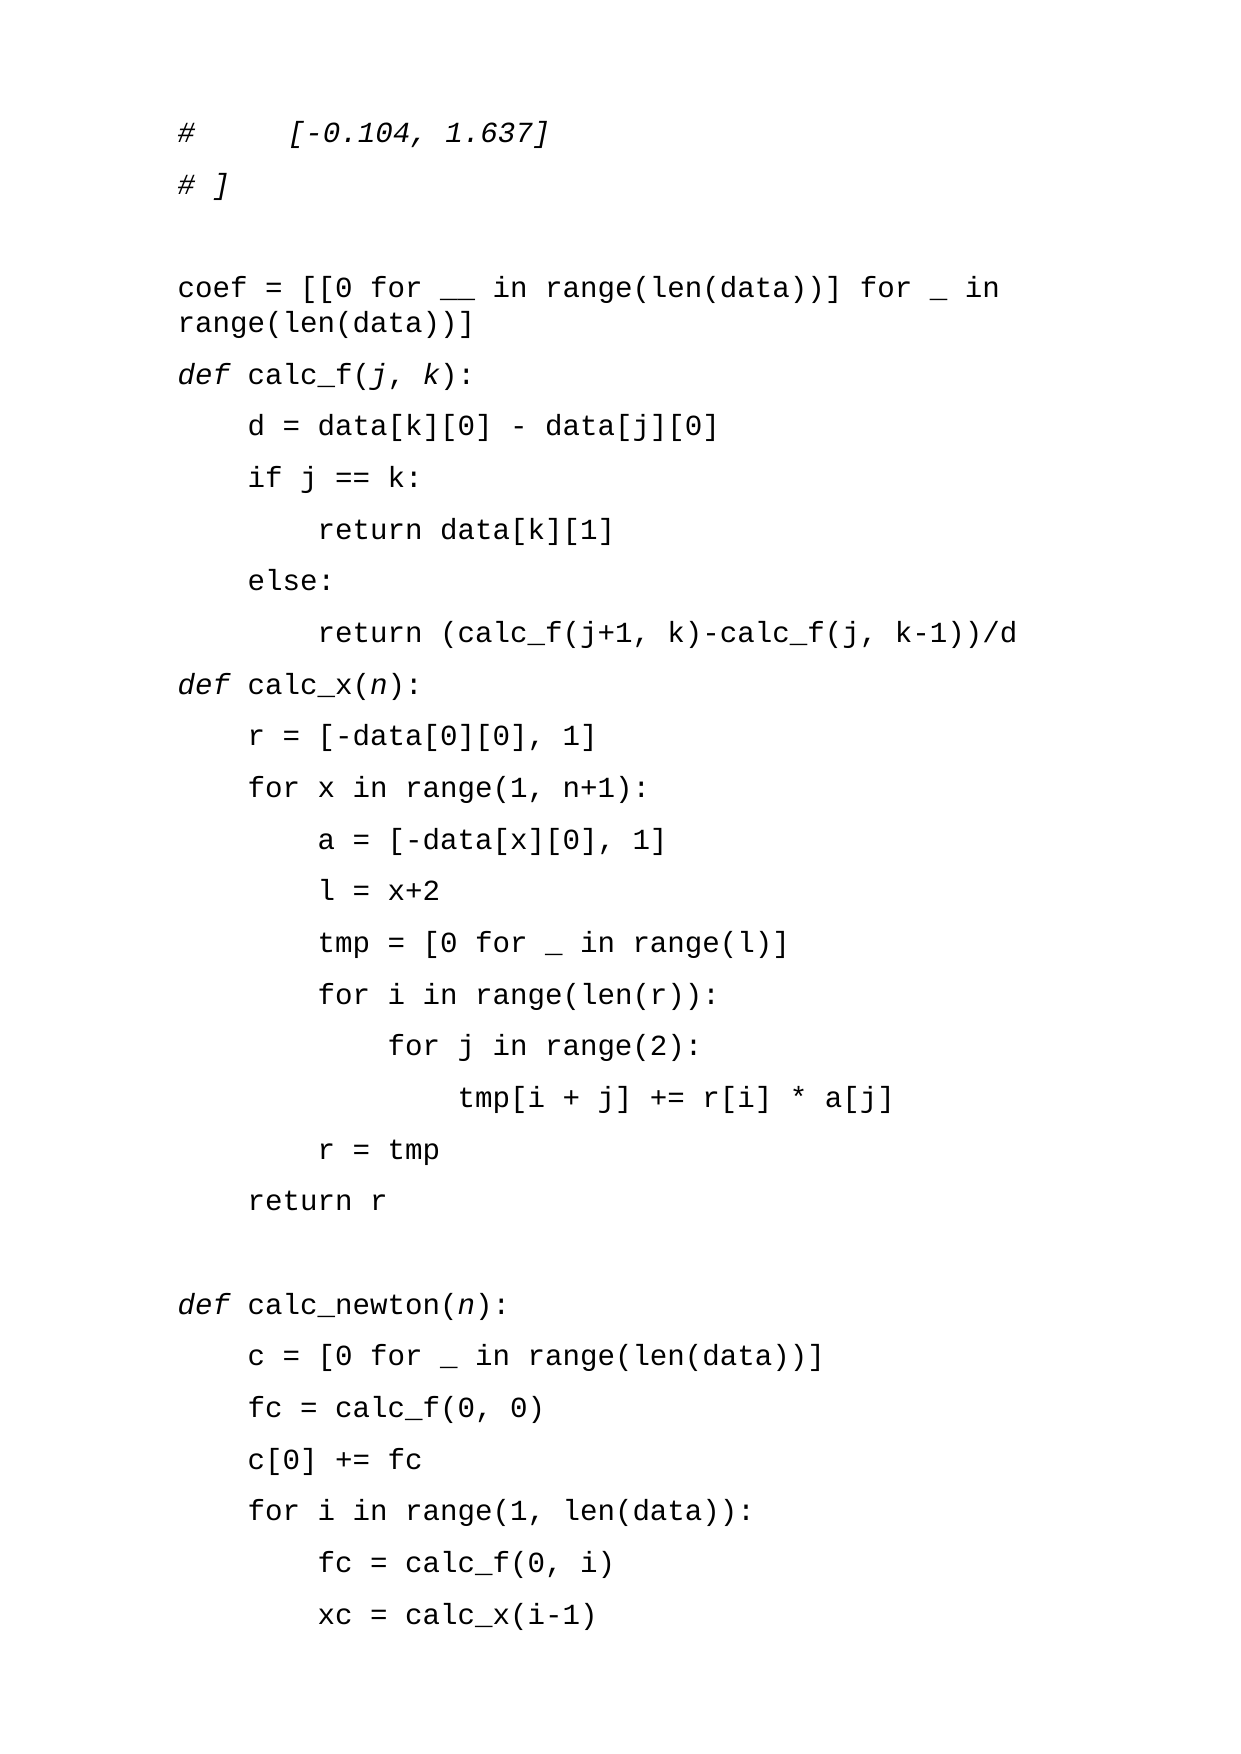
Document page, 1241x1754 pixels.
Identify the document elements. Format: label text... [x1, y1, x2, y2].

text def calc_newton(n): [177, 1290, 1152, 1323]
text tmp = [0 for _ in range(l)] [177, 928, 1152, 961]
text else: [177, 566, 1152, 599]
text # ] [177, 170, 1152, 203]
text l = x+2 [177, 876, 1152, 909]
text fc = calc_f(0, 0) [177, 1393, 1152, 1426]
text for j in range(2): [177, 1031, 1152, 1064]
text r = tmp [177, 1135, 1152, 1168]
text def calc_f(j, k): [177, 360, 1152, 393]
text c[0] += fc [177, 1445, 1152, 1478]
text # [-0.104, 1.637] [177, 118, 1152, 151]
text for i in range(len(r)): [177, 980, 1152, 1013]
text c = [0 for _ in range(len(data))] [177, 1341, 1152, 1374]
text fc = calc_f(0, i) [177, 1548, 1152, 1581]
text tmp[i + j] += r[i] * a[j] [177, 1083, 1152, 1116]
text return r [177, 1186, 1152, 1219]
text def calc_x(n): [177, 670, 1152, 703]
text return data[k][1] [177, 515, 1152, 548]
text d = data[k][0] - data[j][0] [177, 411, 1152, 444]
text r = [-data[0][0], 1] [177, 721, 1152, 754]
text for x in range(1, n+1): [177, 773, 1152, 806]
text a = [-data[x][0], 1] [177, 825, 1152, 858]
text return (calc_f(j+1, k)-calc_f(j, k-1))/d [177, 618, 1152, 651]
text xc = calc_x(i-1) [177, 1600, 1152, 1633]
text for i in range(1, len(data)): [177, 1496, 1152, 1529]
text coef = [[0 for __ in range(len(data))] for _ in range(len(data))] [177, 273, 1152, 341]
text if j == k: [177, 463, 1152, 496]
